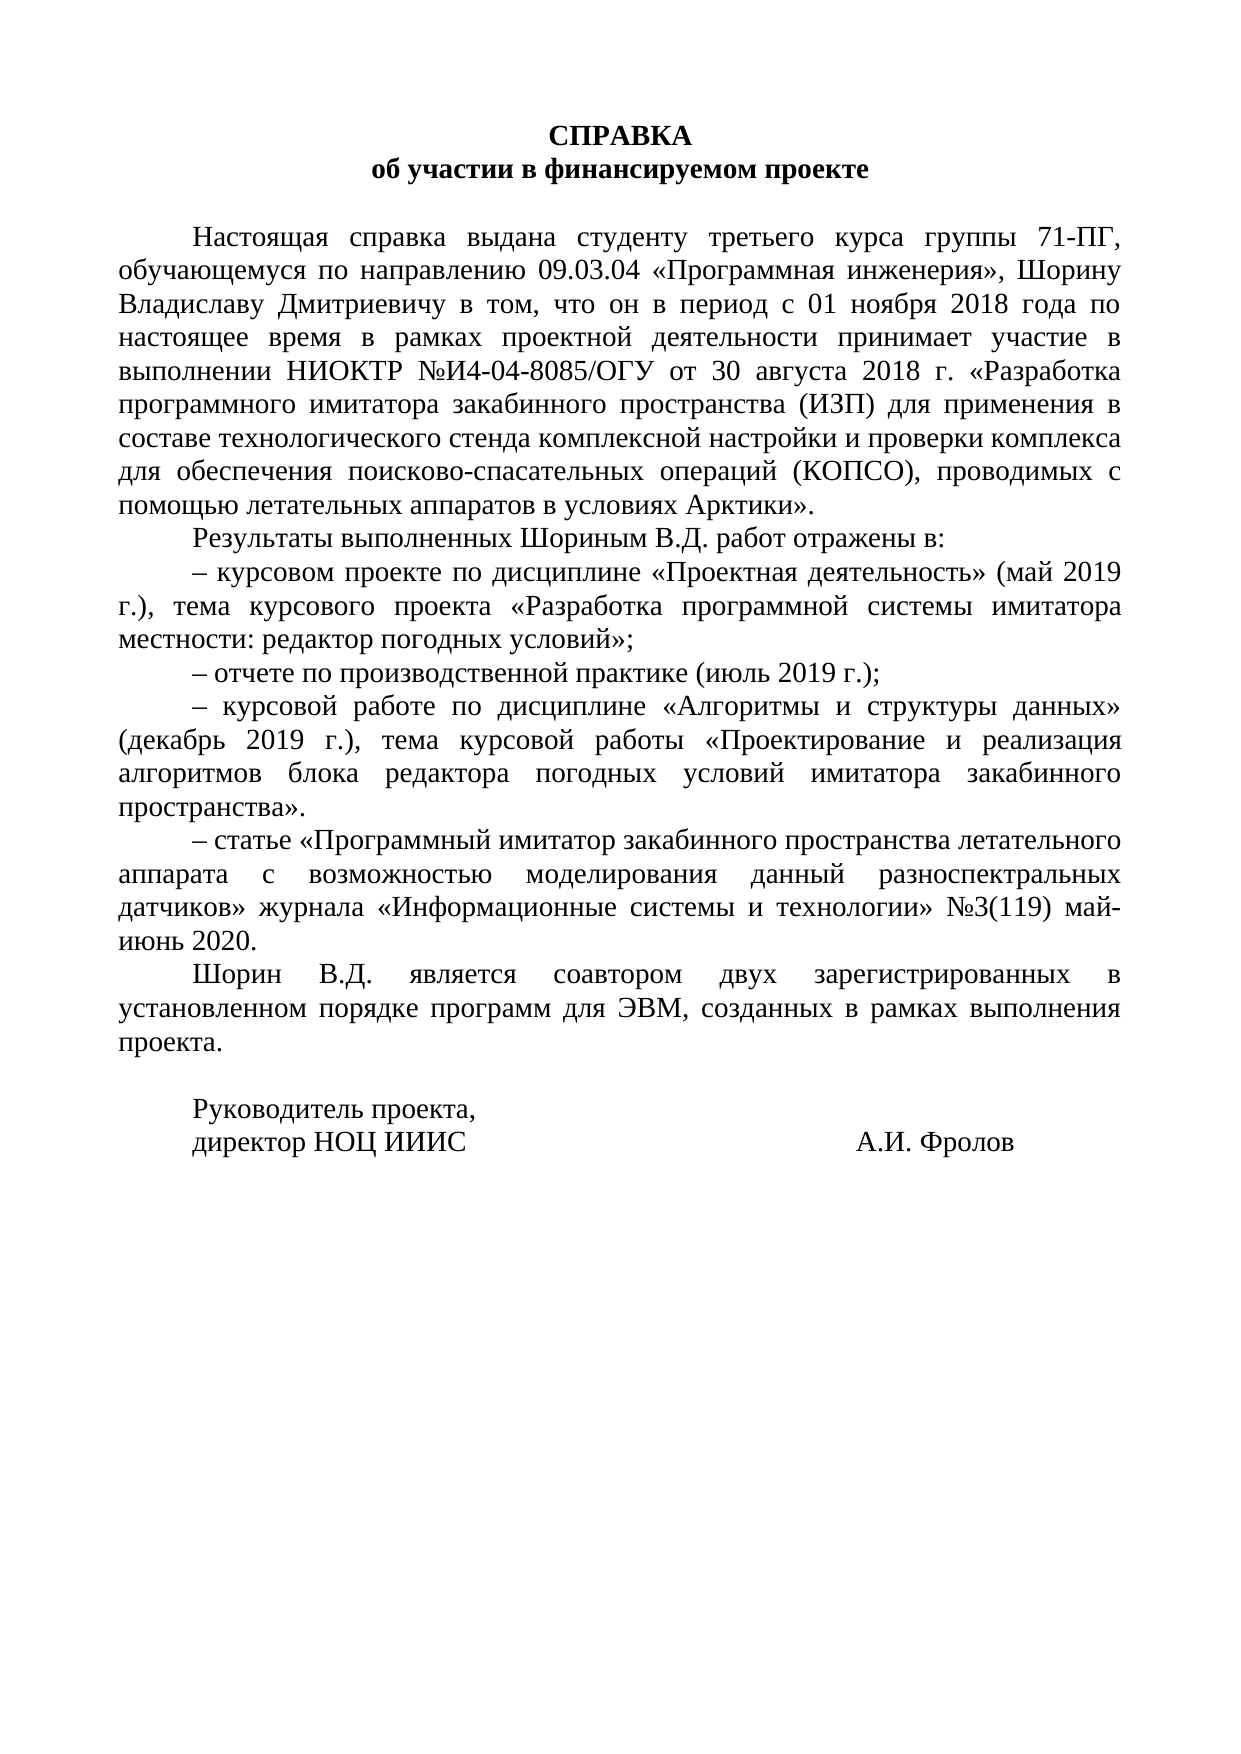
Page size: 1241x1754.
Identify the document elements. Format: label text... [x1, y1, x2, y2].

text – курсовой работе по дисциплине «Алгоритмы и структуры данных» (декабрь 2019 г.), тема курсовой работы «Проектирование и реализация алгоритмов блока редактора погодных условий имитатора закабинного пространства». [118, 688, 1122, 822]
text СПРАВКА [118, 118, 1122, 152]
text Настоящая справка выдана студенту третьего курса группы 71-ПГ, обучающемуся по направлению 09.03.04 «Программная инженерия», Шорину Владиславу Дмитриевичу в том, что он в период с 01 ноября 2018 года по настоящее время в рамках проектной деятельности принимает участие в выполнении НИОКТР №И4-04-8085/ОГУ от 30 августа 2018 г. «Разработка программного имитатора закабинного пространства (ИЗП) для применения в составе технологического стенда комплексной настройки и проверки комплекса для обеспечения поисково-спасательных операций (КОПСО), проводимых с помощью летательных аппаратов в условиях Арктики». [118, 219, 1122, 521]
text директор НОЦ ИИИС А.И. Фролов [118, 1124, 1122, 1158]
text – курсовом проекте по дисциплине «Проектная деятельность» (май 2019 г.), тема курсового проекта «Разработка программной системы имитатора местности: редактор погодных условий»; [118, 554, 1122, 655]
text Результаты выполненных Шориным В.Д. работ отражены в: [118, 521, 1122, 554]
text – отчете по производственной практике (июль 2019 г.); [118, 655, 1122, 688]
text Руководитель проекта, [118, 1091, 1122, 1124]
text – статье «Программный имитатор закабинного пространства летательного аппарата с возможностью моделирования данный разноспектральных датчиков» журнала «Информационные системы и технологии» №3(119) май-июнь 2020. [118, 822, 1122, 957]
text об участии в финансируемом проекте [118, 152, 1122, 185]
text Шорин В.Д. является соавтором двух зарегистрированных в установленном порядке программ для ЭВМ, созданных в рамках выполнения проекта. [118, 957, 1122, 1057]
